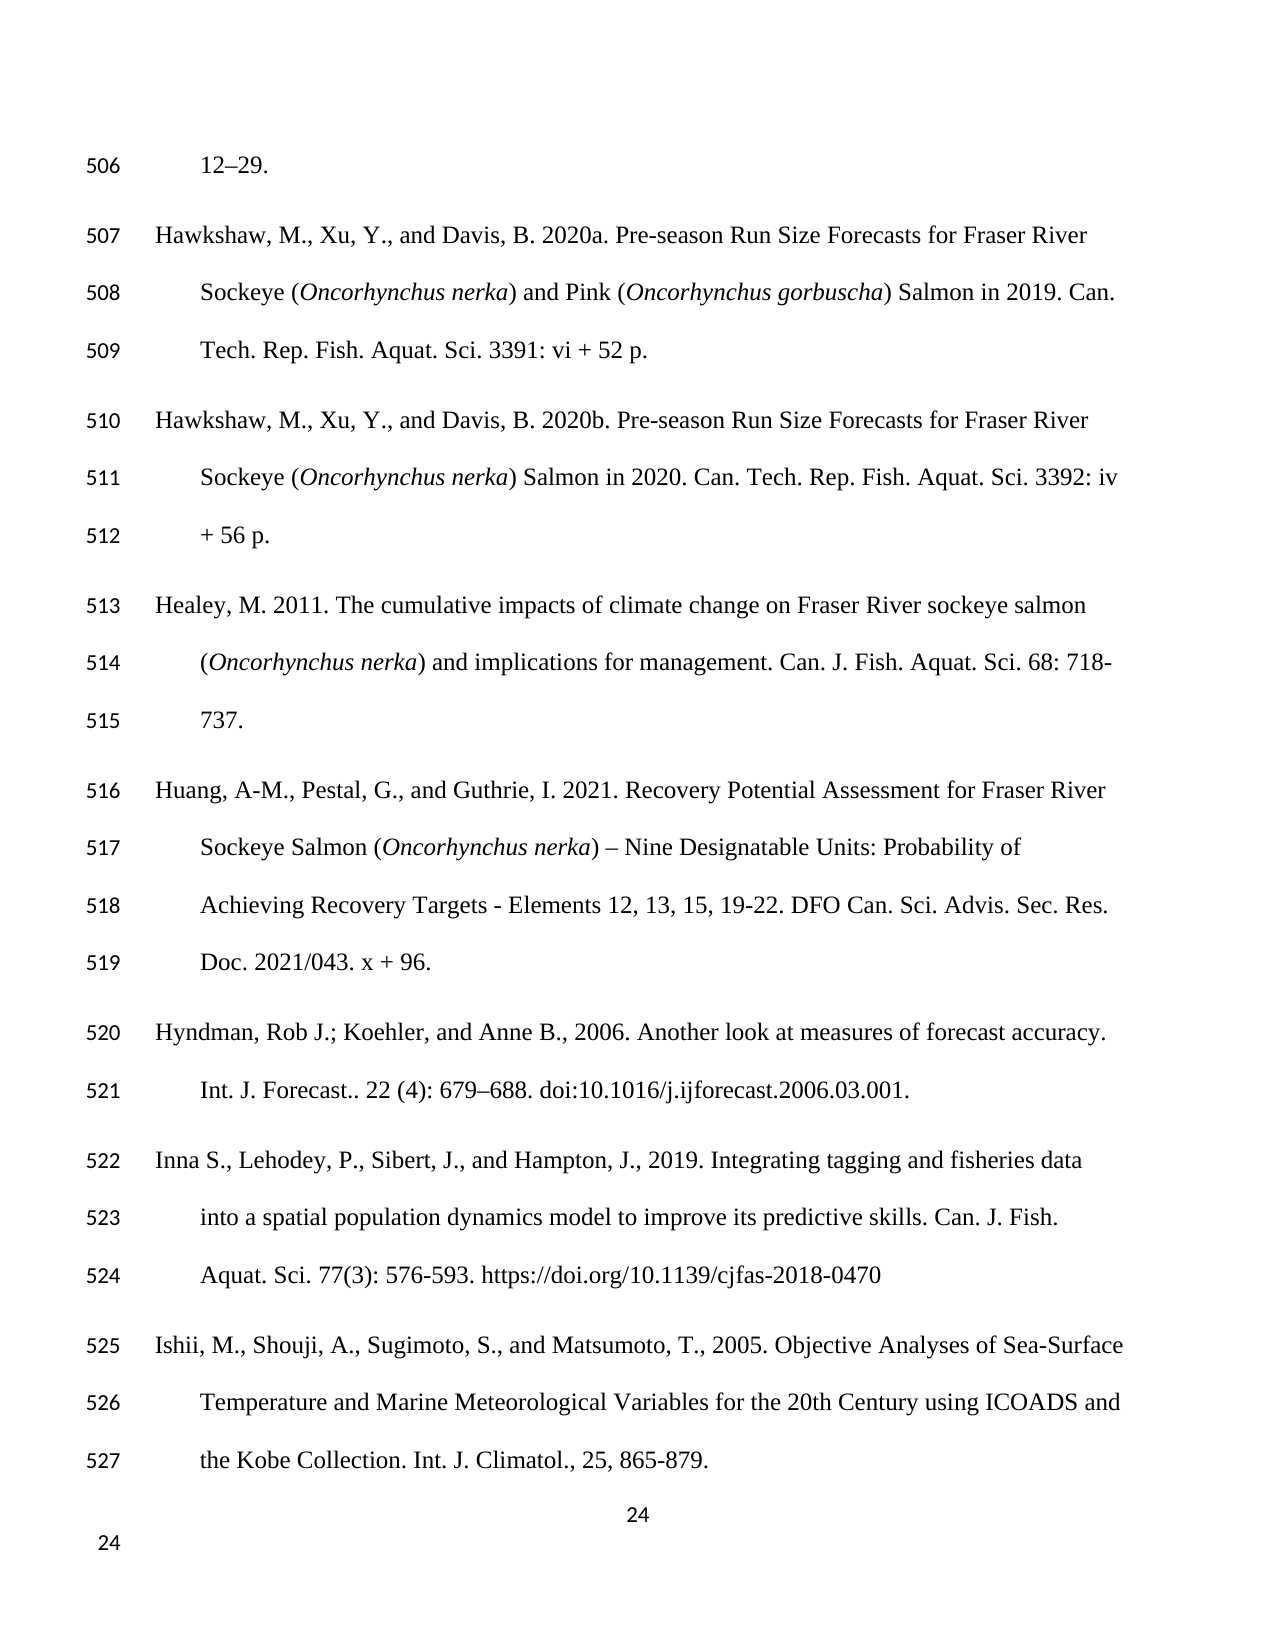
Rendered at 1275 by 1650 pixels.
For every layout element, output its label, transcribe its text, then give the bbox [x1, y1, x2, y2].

text Healey, M. 2011. The cumulative impacts of climate change on Fraser River sockeye salmon (Oncorhynchus nerka) and implications for management. Can. J. Fish. Aquat. Sci. 68: 718-737. [155, 590, 1125, 734]
text Hawkshaw, M., Xu, Y., and Davis, B. 2020a. Pre-season Run Size Forecasts for Fraser River Sockeye (Oncorhynchus nerka) and Pink (Oncorhynchus gorbuscha) Salmon in 2019. Can. Tech. Rep. Fish. Aquat. Sci. 3391: vi + 52 p. [155, 220, 1125, 364]
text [155, 150, 1125, 179]
text Huang, A-M., Pestal, G., and Guthrie, I. 2021. Recovery Potential Assessment for Fraser River Sockeye Salmon (Oncorhynchus nerka) – Nine Designatable Units: Probability of Achieving Recovery Targets - Elements 12, 13, 15, 19-22. DFO Can. Sci. Advis. Sec. Res. Doc. 2021/043. x + 96. [155, 775, 1125, 976]
text Hawkshaw, M., Xu, Y., and Davis, B. 2020b. Pre-season Run Size Forecasts for Fraser River Sockeye (Oncorhynchus nerka) Salmon in 2020. Can. Tech. Rep. Fish. Aquat. Sci. 3392: iv + 56 p. [155, 405, 1125, 549]
text Inna S., Lehodey, P., Sibert, J., and Hampton, J., 2019. Integrating tagging and fisheries data into a spatial population dynamics model to improve its predictive skills. Can. J. Fish. Aquat. Sci. 77(3): 576-593. https://doi.org/10.1139/cjfas-2018-0470 [155, 1145, 1125, 1289]
text Hyndman, Rob J.; Koehler, and Anne B., 2006. Another look at measures of forecast accuracy. Int. J. Forecast.. 22 (4): 679–688. doi:10.1016/j.ijforecast.2006.03.001. [155, 1017, 1125, 1104]
text Ishii, M., Shouji, A., Sugimoto, S., and Matsumoto, T., 2005. Objective Analyses of Sea-Surface Temperature and Marine Meteorological Variables for the 20th Century using ICOADS and the Kobe Collection. Int. J. Climatol., 25, 865-879. [154, 1330, 1125, 1474]
